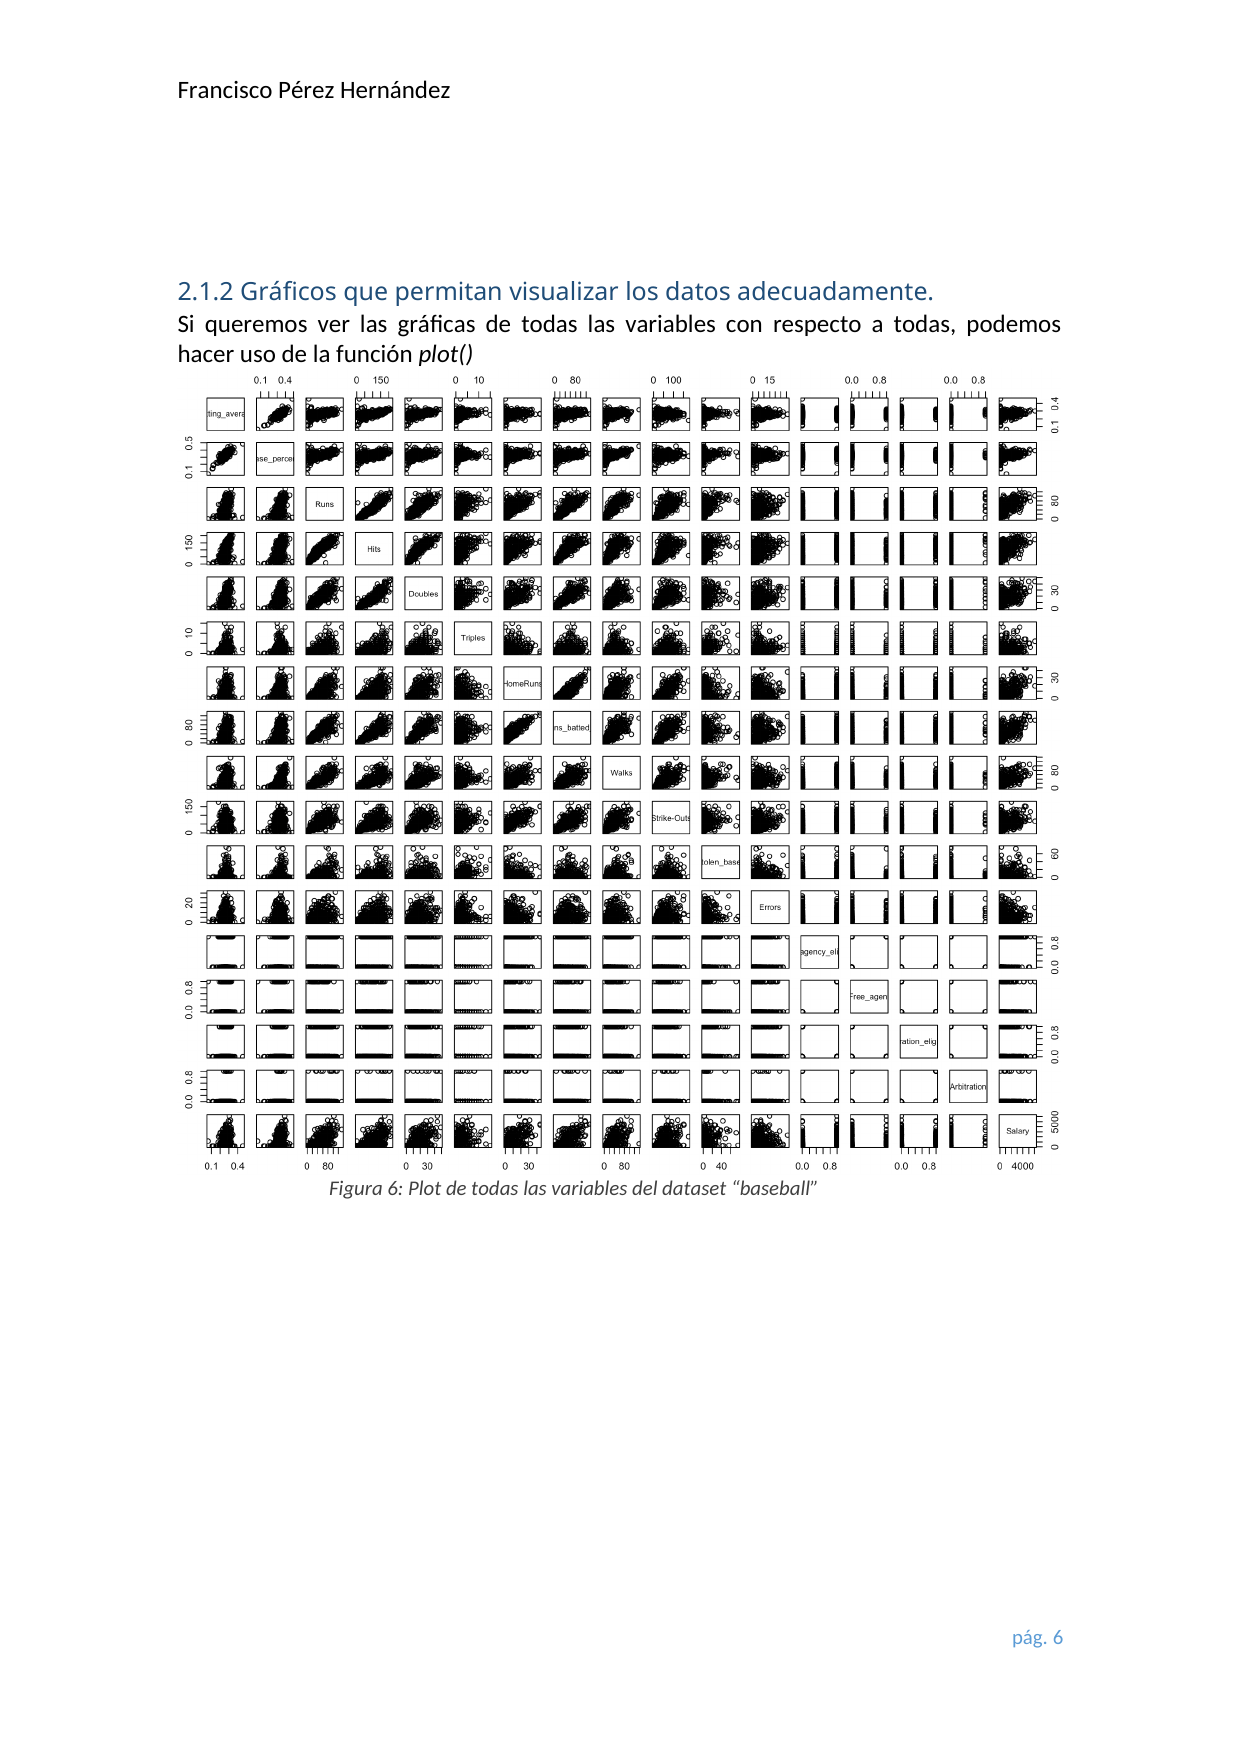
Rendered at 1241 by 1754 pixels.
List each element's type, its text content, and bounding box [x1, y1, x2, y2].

picture [177, 368, 1062, 1175]
subtitle 2.1.2 Gráficos que permitan visualizar los datos adecuadamente. [177, 274, 1063, 308]
text Figura 6: Plot de todas las variables del dataset “baseball” [177, 1175, 973, 1200]
text Si queremos ver las gráficas de todas las variables con respecto a todas, podemos hacer uso de la función plot() [177, 308, 1063, 369]
